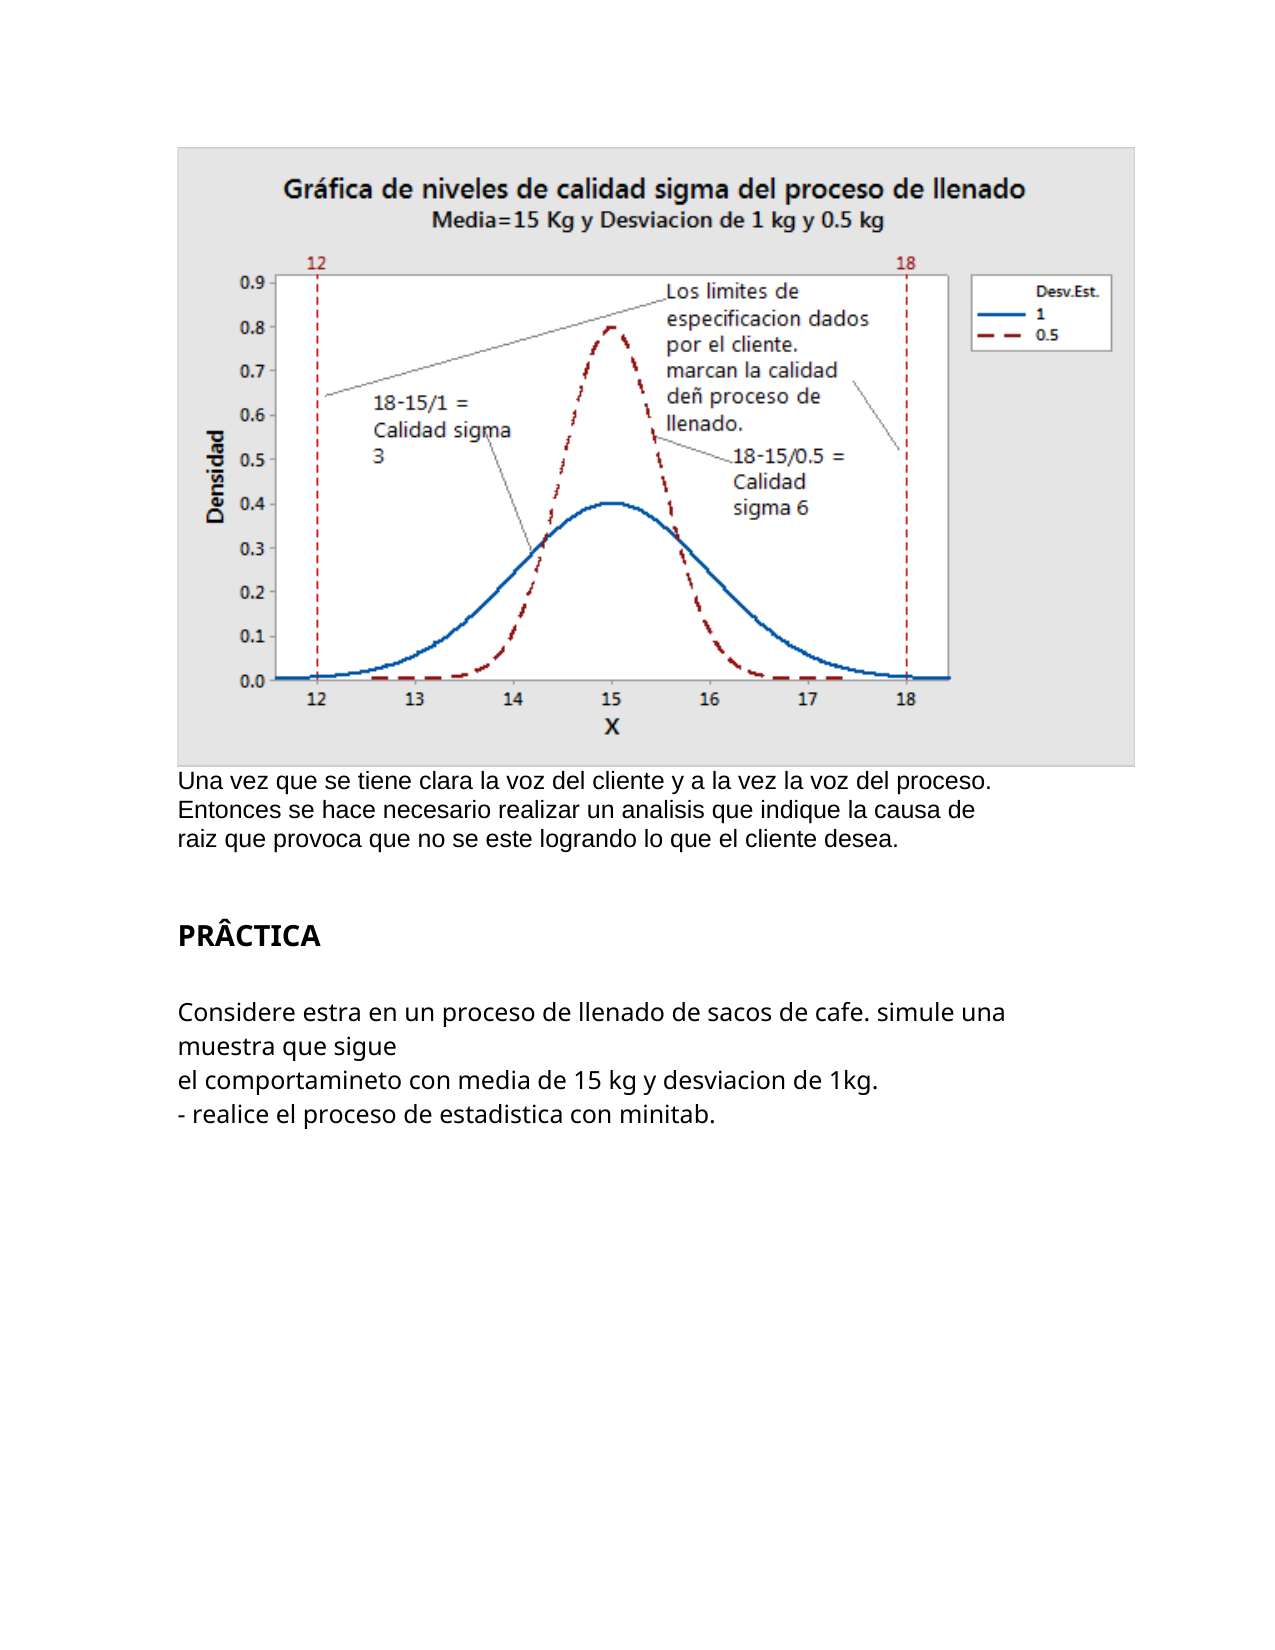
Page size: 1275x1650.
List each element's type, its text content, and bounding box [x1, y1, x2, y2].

text Considere estra en un proceso de llenado de sacos de cafe. simule una muestra que sigue [177, 995, 1098, 1063]
text el comportamineto con media de 15 kg y desviacion de 1kg. [177, 1063, 1098, 1097]
text Entonces se hace necesario realizar un analisis que indique la causa de [177, 795, 1098, 824]
text Una vez que se tiene clara la voz del cliente y a la vez la voz del proceso. [177, 767, 1098, 795]
text PRÂCTICA [177, 915, 1098, 955]
picture [177, 147, 1135, 767]
text - realice el proceso de estadistica con minitab. [177, 1097, 1098, 1131]
text raiz que provoca que no se este logrando lo que el cliente desea. [177, 824, 1098, 853]
